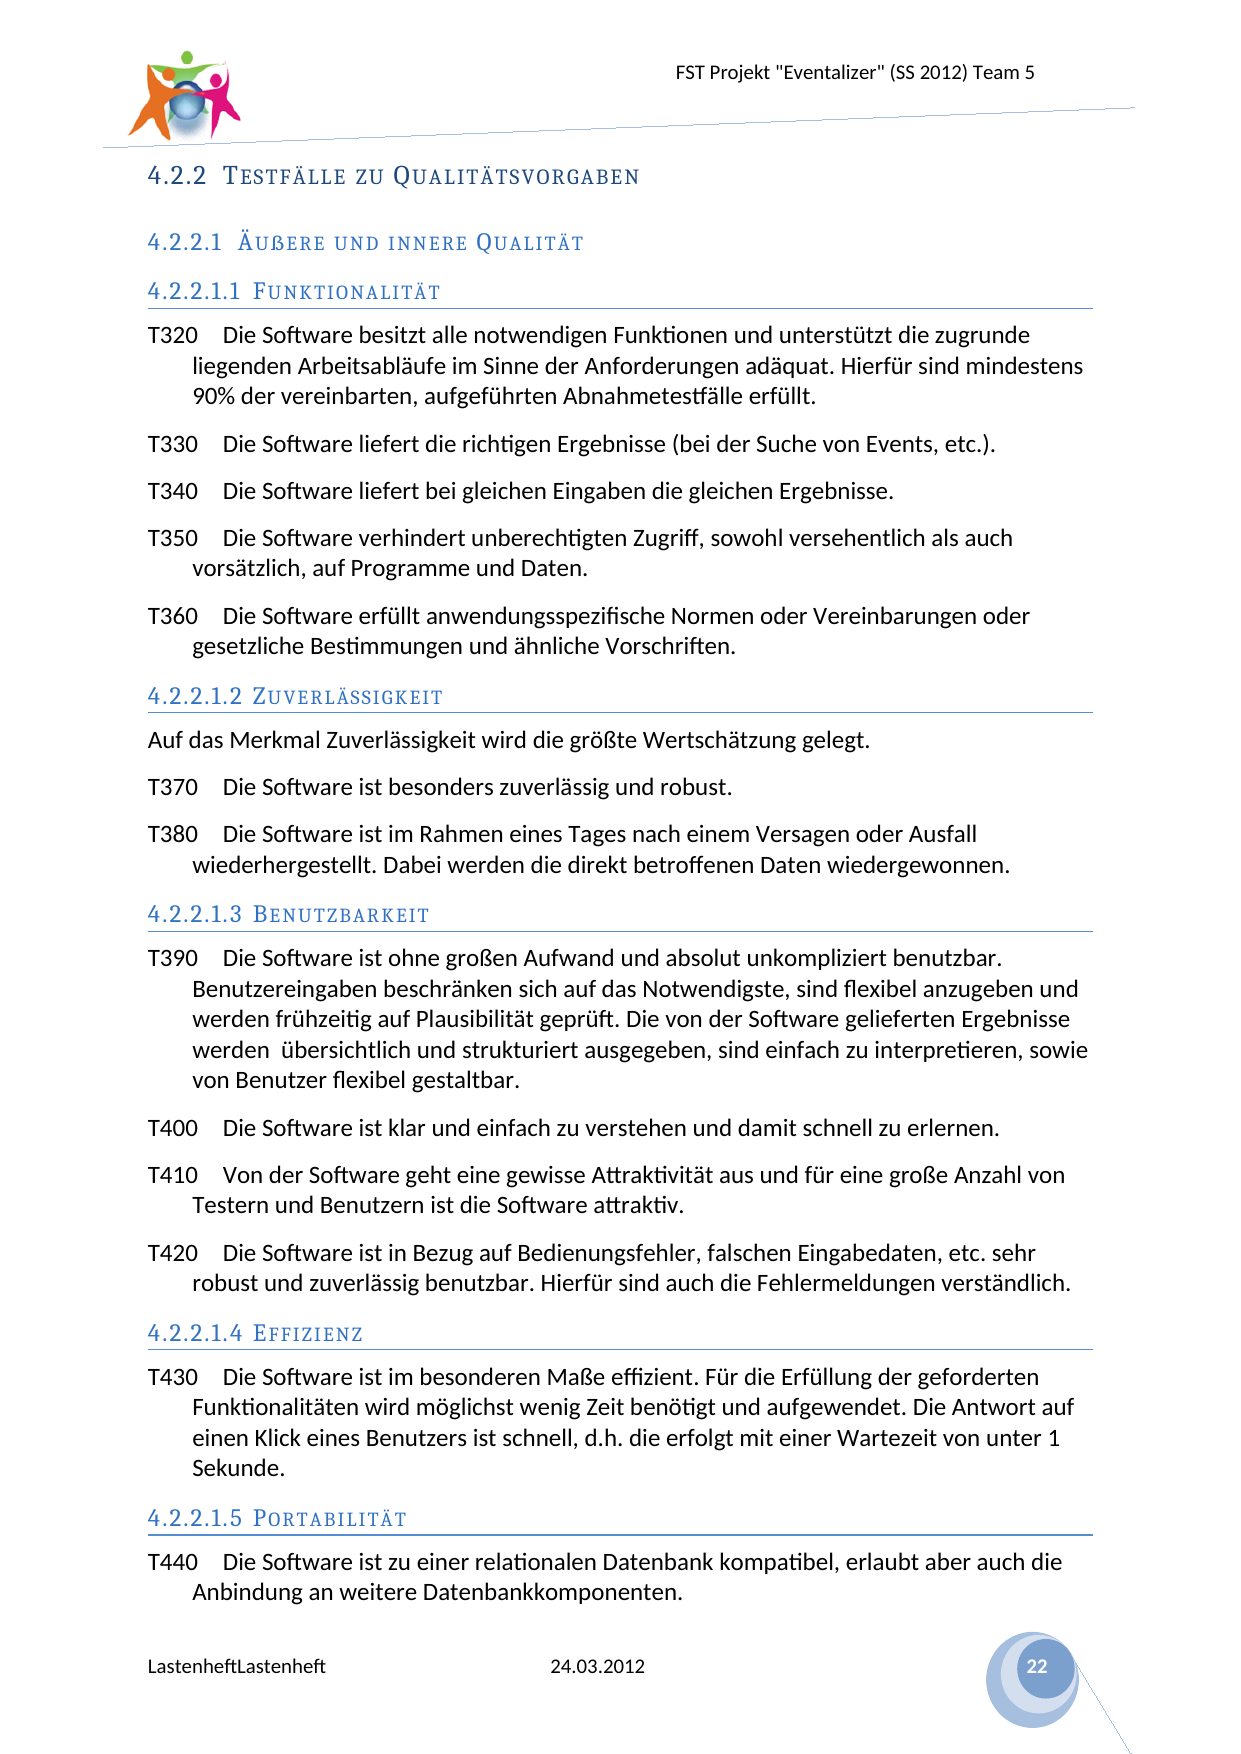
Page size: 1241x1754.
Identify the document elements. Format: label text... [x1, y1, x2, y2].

text T340 Die Software liefert bei gleichen Eingaben die gleichen Ergebnisse. [148, 475, 1093, 505]
subtitle Testfälle zu Qualitätsvorgaben [148, 160, 1093, 191]
text T370 Die Software ist besonders zuverlässig und robust. [148, 771, 1093, 802]
text T320 Die Software besitzt alle notwendigen Funktionen und unterstützt die zugrunde liegenden Arbeitsabläufe im Sinne der Anforderungen adäquat. Hierfür sind mindestens 90% der vereinbarten, aufgeführten Abnahmetestfälle erfüllt. [148, 319, 1093, 411]
text T420 Die Software ist in Bezug auf Bedienungsfehler, falschen Eingabedaten, etc. sehr robust und zuverlässig benutzbar. Hierfür sind auch die Fehlermeldungen verständlich. [148, 1237, 1093, 1298]
subtitle Benutzbarkeit [148, 900, 1093, 931]
text T380 Die Software ist im Rahmen eines Tages nach einem Versagen oder Ausfall wiederhergestellt. Dabei werden die direkt betroffenen Daten wiedergewonnen. [148, 818, 1093, 879]
text T390 Die Software ist ohne großen Aufwand und absolut unkompliziert benutzbar. Benutzereingaben beschränken sich auf das Notwendigste, sind flexibel anzugeben und werden frühzeitig auf Plausibilität geprüft. Die von der Software gelieferten Ergebnisse werden übersichtlich und strukturiert ausgegeben, sind einfach zu interpretieren, sowie von Benutzer flexibel gestaltbar. [148, 942, 1093, 1095]
text Auf das Merkmal Zuverlässigkeit wird die größte Wertschätzung gelegt. [148, 724, 1093, 754]
subtitle Äußere und innere Qualität [148, 228, 1093, 256]
picture [126, 50, 241, 143]
subtitle Portabilität [148, 1504, 1093, 1534]
text T360 Die Software erfüllt anwendungsspezifische Normen oder Vereinbarungen oder gesetzliche Bestimmungen und ähnliche Vorschriften. [148, 600, 1093, 661]
text T330 Die Software liefert die richtigen Ergebnisse (bei der Suche von Events, etc.). [148, 428, 1093, 458]
text T430 Die Software ist im besonderen Maße effizient. Für die Erfüllung der geforderten Funktionalitäten wird möglichst wenig Zeit benötigt und aufgewendet. Die Antwort auf einen Klick eines Benutzers ist schnell, d.h. die erfolgt mit einer Wartezeit von unter 1 Sekunde. [148, 1361, 1093, 1483]
subtitle Zuverlässigkeit [148, 682, 1093, 712]
text T440 Die Software ist zu einer relationalen Datenbank kompatibel, erlaubt aber auch die Anbindung an weitere Datenbankkomponenten. [148, 1546, 1093, 1607]
subtitle Funktionalität [148, 277, 1093, 308]
text T410 Von der Software geht eine gewisse Attraktivität aus und für eine große Anzahl von Testern und Benutzern ist die Software attraktiv. [148, 1159, 1093, 1220]
text T400 Die Software ist klar und einfach zu verstehen und damit schnell zu erlernen. [148, 1112, 1093, 1142]
subtitle Effizienz [148, 1318, 1093, 1349]
text T350 Die Software verhindert unberechtigten Zugriff, sowohl versehentlich als auch vorsätzlich, auf Programme und Daten. [148, 522, 1093, 583]
